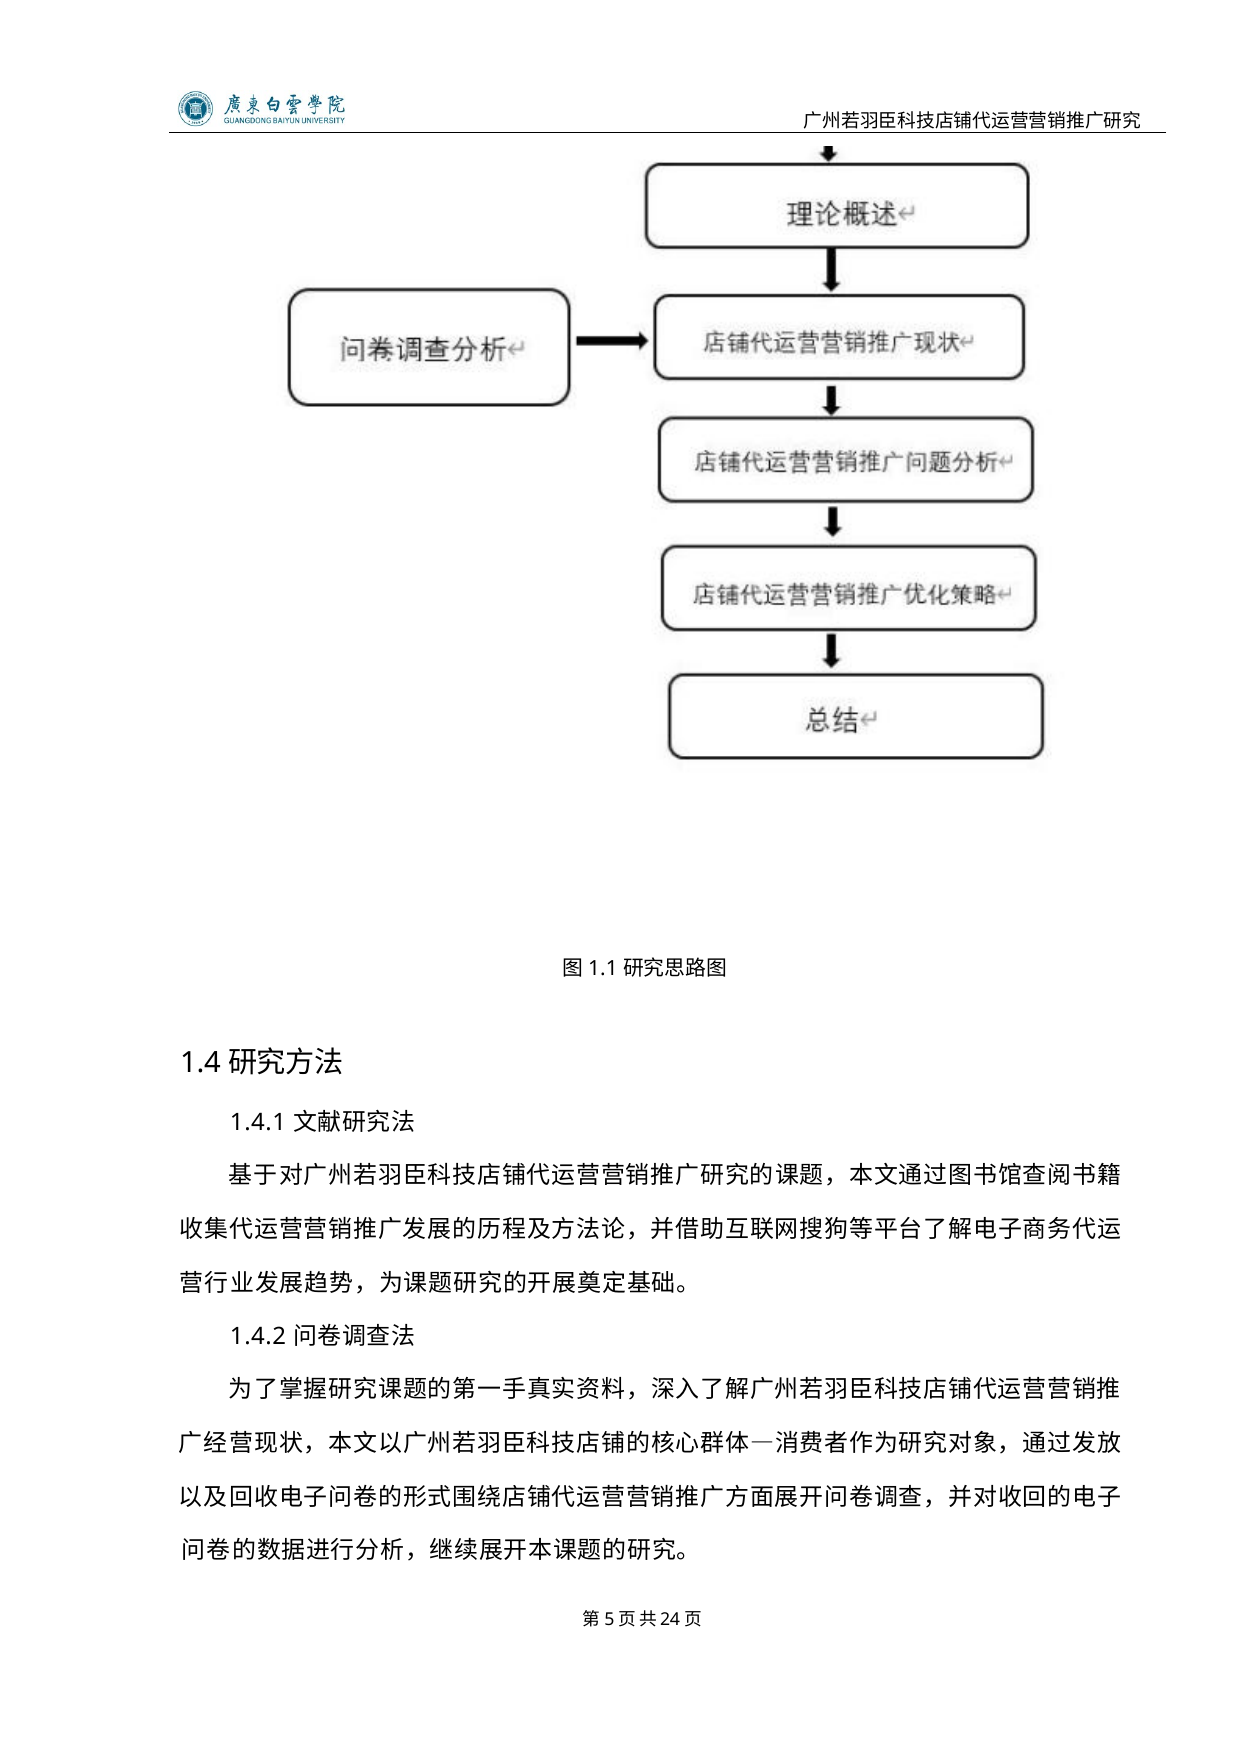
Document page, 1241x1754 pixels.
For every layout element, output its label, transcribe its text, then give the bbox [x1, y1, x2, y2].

text 1.4.2 问卷调查法 [229, 1318, 1158, 1351]
text 为了掌握研究课题的第一手真实资料，深入了解广州若羽臣科技店铺代运营营销推 广经营现状，本文以广州若羽臣科技店铺的核心群体—消费者作为研究对象，通过发放 以及回收电子问卷的形式围绕店铺代运营营销推广方面展开问卷调查，并对收回的电子 [178, 1370, 1122, 1513]
text 1.4 研究方法 [180, 1041, 1158, 1080]
text 1.4.1 文献研究法 [229, 1104, 1158, 1137]
text 图 1.1 研究思路图 [562, 953, 1158, 981]
text 基于对广州若羽臣科技店铺代运营营销推广研究的课题，本文通过图书馆查阅书籍 收集代运营营销推广发展的历程及方法论，并借助互联网搜狗等平台了解电子商务代运 营行业发展趋势，为课题研究的开展奠定基础。 [179, 1156, 1122, 1299]
text 问卷的数据进行分析，继续展开本课题的研究。 [181, 1532, 1158, 1565]
picture [177, 90, 346, 127]
picture [227, 146, 1158, 780]
